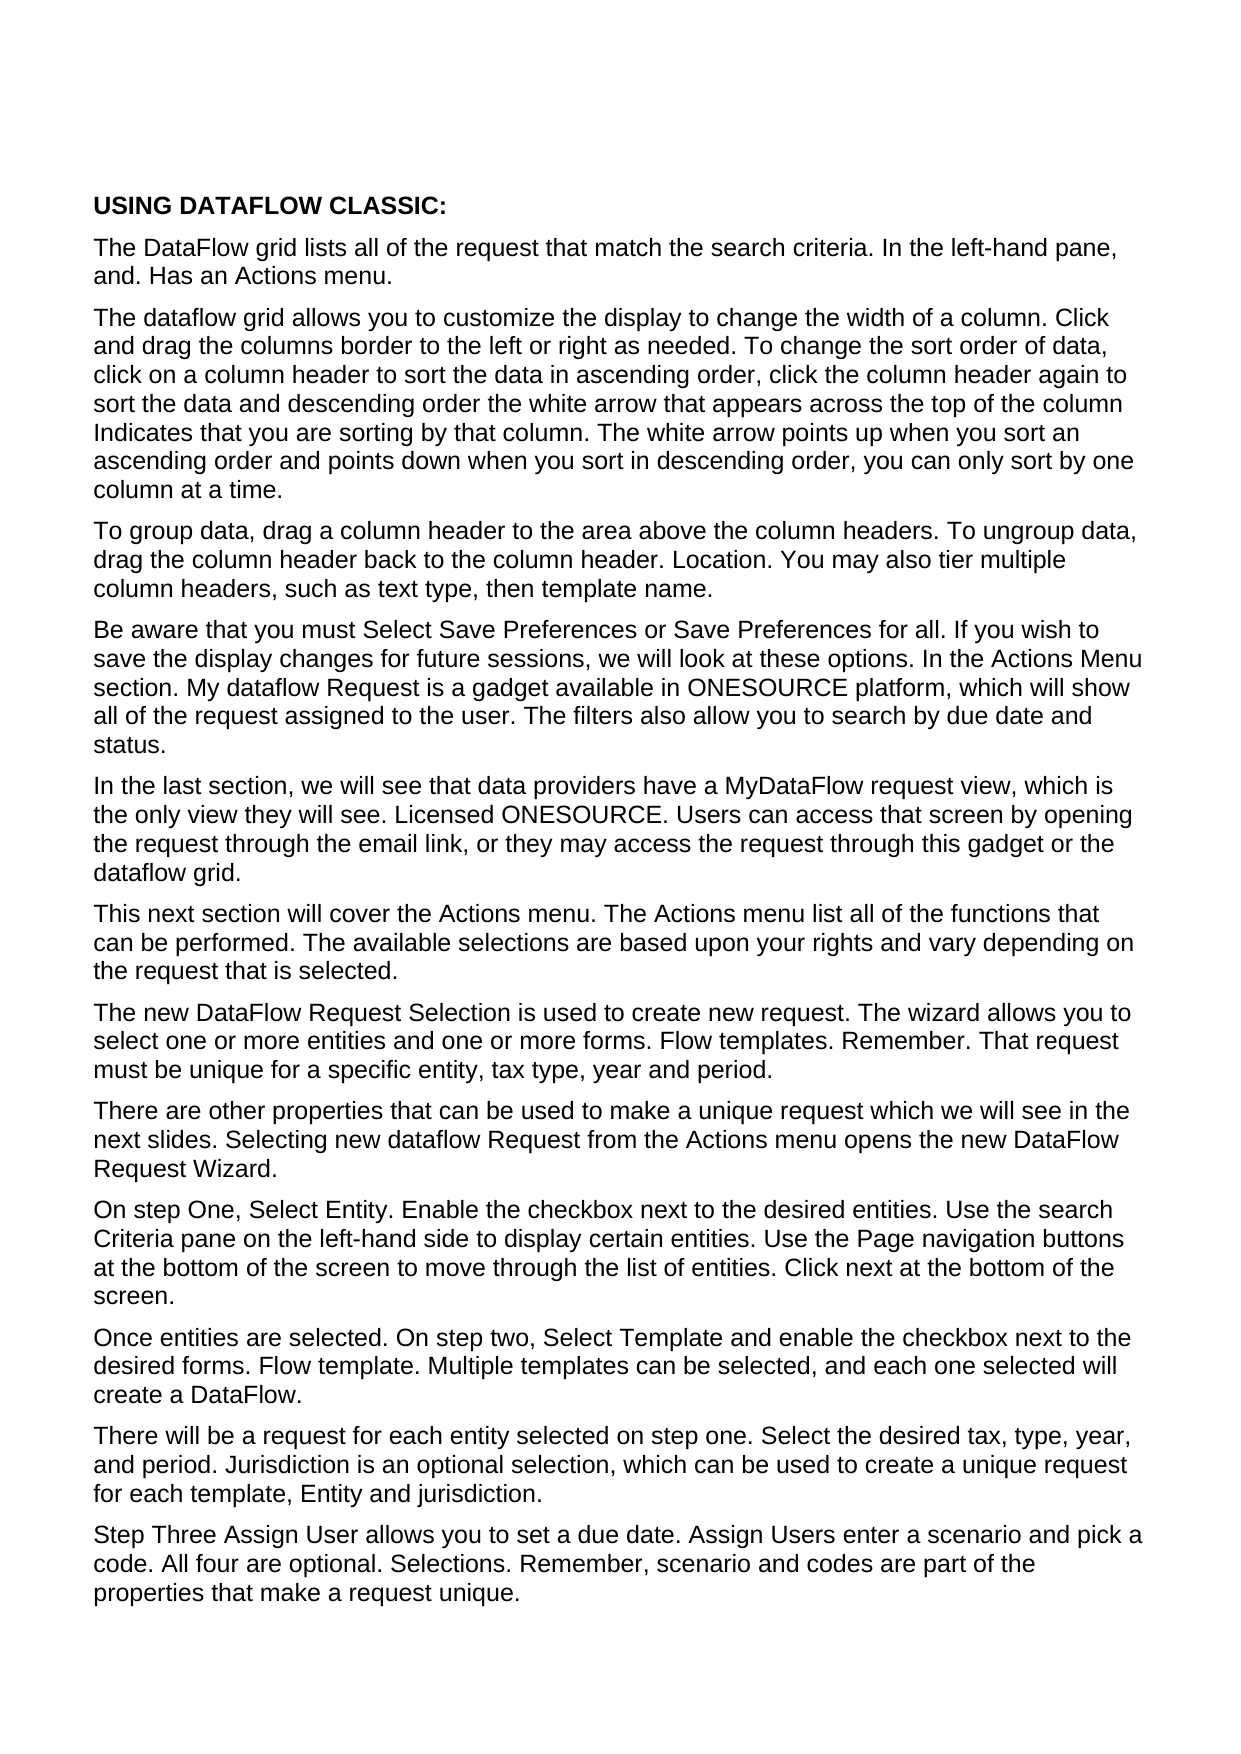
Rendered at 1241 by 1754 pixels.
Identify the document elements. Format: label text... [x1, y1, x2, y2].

text The DataFlow grid lists all of the request that match the search criteria. In the left-hand pane, and. Has an Actions menu. [93, 232, 1147, 290]
text Be aware that you must Select Save Preferences or Save Preferences for all. If you wish to save the display changes for future sessions, we will look at these options. In the Actions Menu section. My dataflow Request is a gadget available in ONESOURCE platform, which will show all of the request assigned to the user. The filters also allow you to search by due date and status. [93, 615, 1147, 759]
text The new DataFlow Request Selection is used to create new request. The wizard allows you to select one or more entities and one or more forms. Flow templates. Remember. That request must be unique for a specific entity, tax type, year and period. [93, 997, 1147, 1084]
text Step Three Assign User allows you to set a due date. Assign Users enter a scenario and pick a code. All four are optional. Selections. Remember, scenario and codes are part of the properties that make a request unique. [93, 1520, 1147, 1606]
text There will be a request for each entity selected on step one. Select the desired tax, type, year, and period. Jurisdiction is an optional selection, which can be used to create a unique request for each template, Entity and jurisdiction. [93, 1421, 1147, 1507]
text On step One, Select Entity. Enable the checkbox next to the desired entities. Use the search Criteria pane on the left-hand side to display certain entities. Use the Page navigation buttons at the bottom of the screen to move through the list of entities. Click next at the bottom of the screen. [93, 1195, 1147, 1310]
text The dataflow grid allows you to customize the display to change the width of a column. Click and drag the columns border to the left or right as needed. To change the sort order of data, click on a column header to sort the data in ascending order, click the column header again to sort the data and descending order the white arrow that appears across the top of the column Indicates that you are sorting by that column. The white arrow points up when you sort an ascending order and points down when you sort in descending order, you can only sort by one column at a time. [93, 302, 1147, 504]
text To group data, drag a column header to the area above the column headers. To ungroup data, drag the column header back to the column header. Location. You may also tier multiple column headers, such as text type, then template name. [93, 516, 1147, 602]
text This next section will cover the Actions menu. The Actions menu list all of the functions that can be performed. The available selections are based upon your rights and vary depending on the request that is selected. [93, 899, 1147, 985]
text USING DATAFLOW CLASSIC: [93, 191, 1147, 220]
text There are other properties that can be used to make a unique request which we will see in the next slides. Selecting new dataflow Request from the Actions menu opens the new DataFlow Request Wizard. [93, 1096, 1147, 1182]
text In the last section, we will see that data providers have a MyDataFlow request view, which is the only view they will see. Licensed ONESOURCE. Users can access that screen by opening the request through the email link, or they may access the request through this gadget or the dataflow grid. [93, 771, 1147, 886]
text Once entities are selected. On step two, Select Template and enable the checkbox next to the desired forms. Flow template. Multiple templates can be selected, and each one selected will create a DataFlow. [93, 1322, 1147, 1409]
